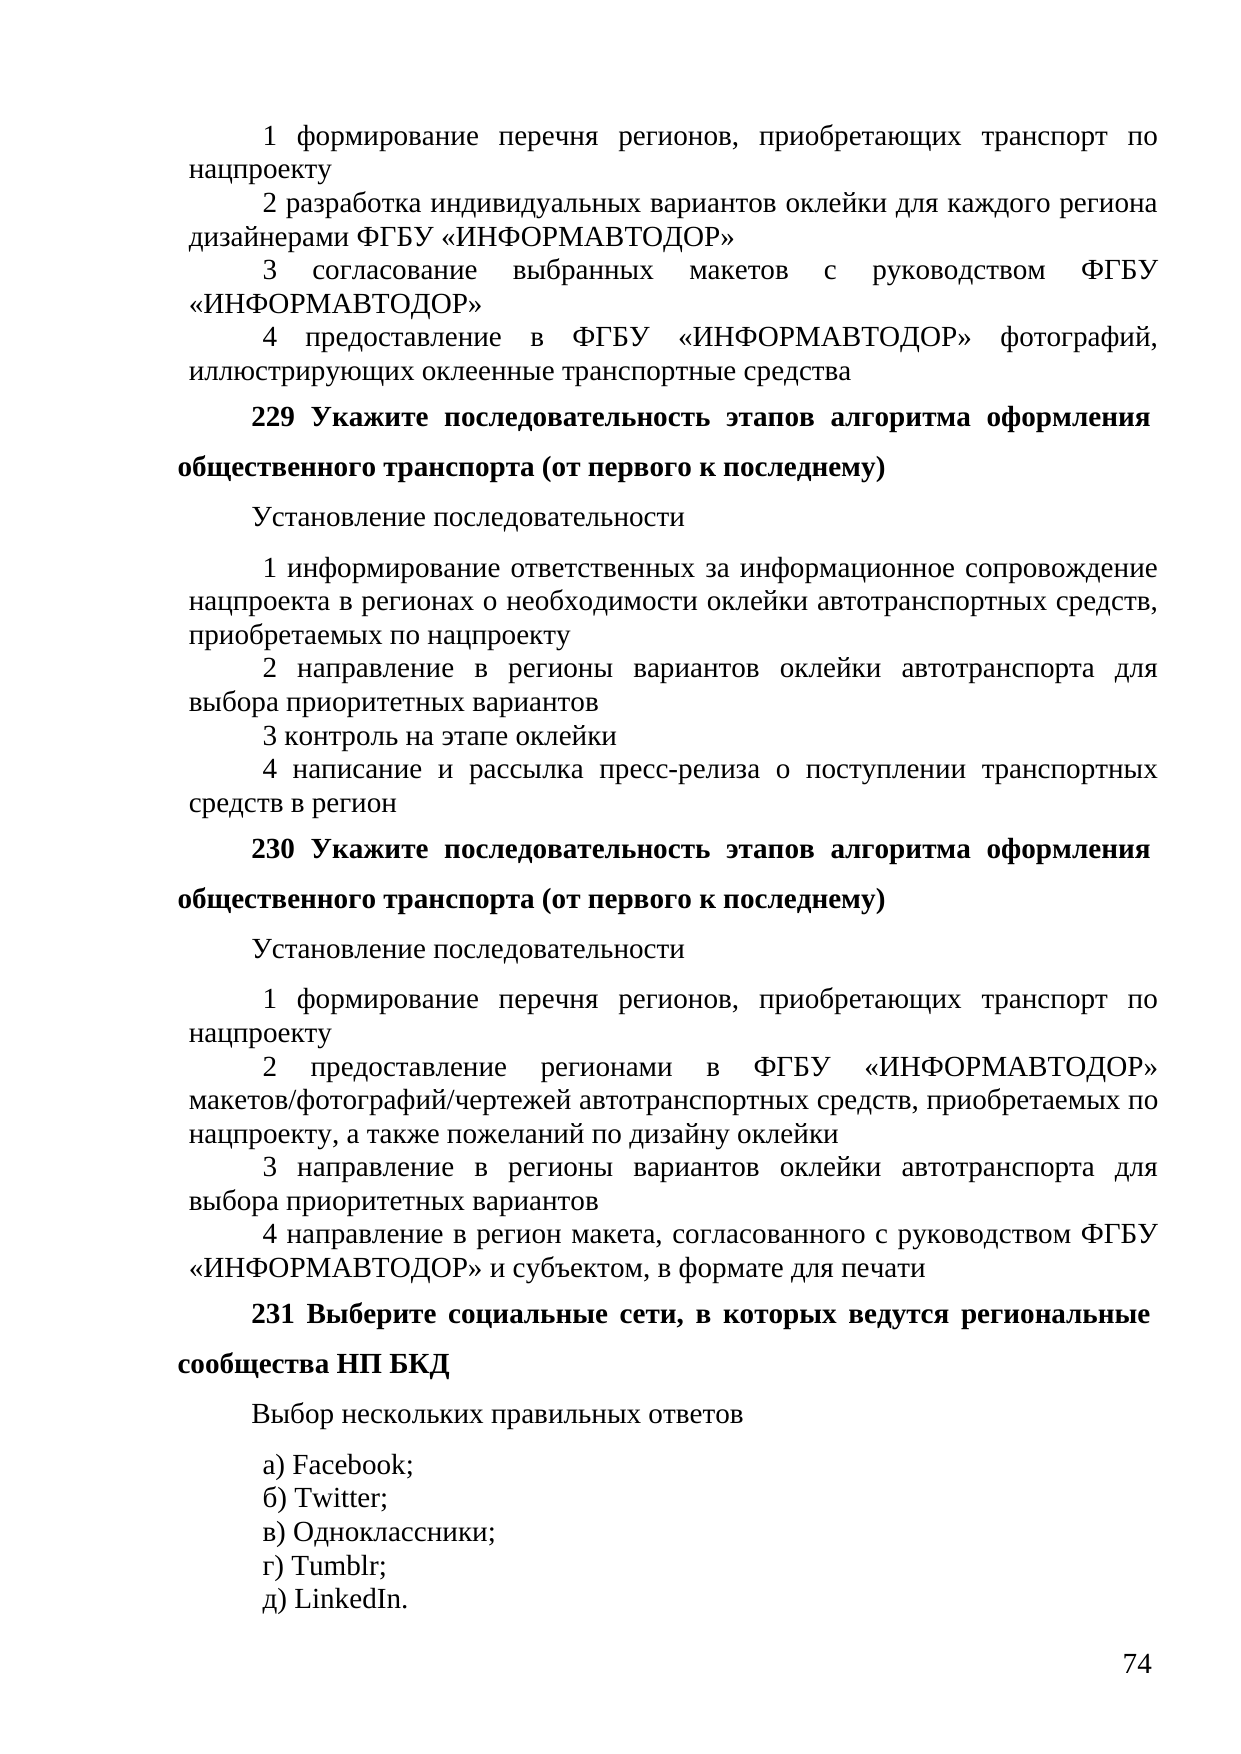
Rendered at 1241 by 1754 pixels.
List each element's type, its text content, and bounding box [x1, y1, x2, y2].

table_cell 2 предоставление регионами в ФГБУ «ИНФОРМАВТОДОР» макетов/фотографий/чертежей автотранспортных средств, приобретаемых по нацпроекту, а также пожеланий по дизайну оклейки [177, 1049, 1170, 1149]
table_cell 2 разработка индивидуальных вариантов оклейки для каждого региона дизайнерами ФГБУ «ИНФОРМАВТОДОР» [177, 185, 1170, 252]
table_cell г) Tumblr; [177, 1548, 1170, 1581]
table_cell 3 согласование выбранных макетов с руководством ФГБУ «ИНФОРМАВТОДОР» [177, 252, 1170, 319]
table_cell б) Twitter; [177, 1481, 1170, 1514]
table_cell в) Одноклассники; [177, 1514, 1170, 1548]
table_cell 4 написание и рассылка пресс-релиза о поступлении транспортных средств в регион [177, 751, 1170, 818]
table_header 1 информирование ответственных за информационное сопровождение нацпроекта в регионах о необходимости оклейки автотранспортных средств, приобретаемых по нацпроекту [177, 550, 1170, 651]
text 229 Укажите последовательность этапов алгоритма оформления общественного транспорта (от первого к последнему) [177, 399, 1152, 483]
table_cell 4 предоставление в ФГБУ «ИНФОРМАВТОДОР» фотографий, иллюстрирующих оклеенные транспортные средства [177, 319, 1170, 386]
text Установление последовательности [177, 931, 1152, 965]
table_header a) Facebook; [177, 1447, 1170, 1481]
table_cell 4 направление в регион макета, согласованного с руководством ФГБУ «ИНФОРМАВТОДОР» и субъектом, в формате для печати [177, 1216, 1170, 1283]
table_cell 3 контроль на этапе оклейки [177, 718, 1170, 751]
text Выбор нескольких правильных ответов [177, 1397, 1152, 1430]
table_cell 2 направление в регионы вариантов оклейки автотранспорта для выбора приоритетных вариантов [177, 651, 1170, 718]
table_cell д) LinkedIn. [177, 1581, 1170, 1615]
text 230 Укажите последовательность этапов алгоритма оформления общественного транспорта (от первого к последнему) [177, 831, 1152, 914]
table_cell 3 направление в регионы вариантов оклейки автотранспорта для выбора приоритетных вариантов [177, 1149, 1170, 1216]
text 231 Выберите социальные сети, в которых ведутся региональные сообщества НП БКД [177, 1296, 1152, 1380]
table_header 1 формирование перечня регионов, приобретающих транспорт по нацпроекту [177, 118, 1170, 185]
table_header 1 формирование перечня регионов, приобретающих транспорт по нацпроекту [177, 982, 1170, 1049]
text Установление последовательности [177, 499, 1152, 533]
